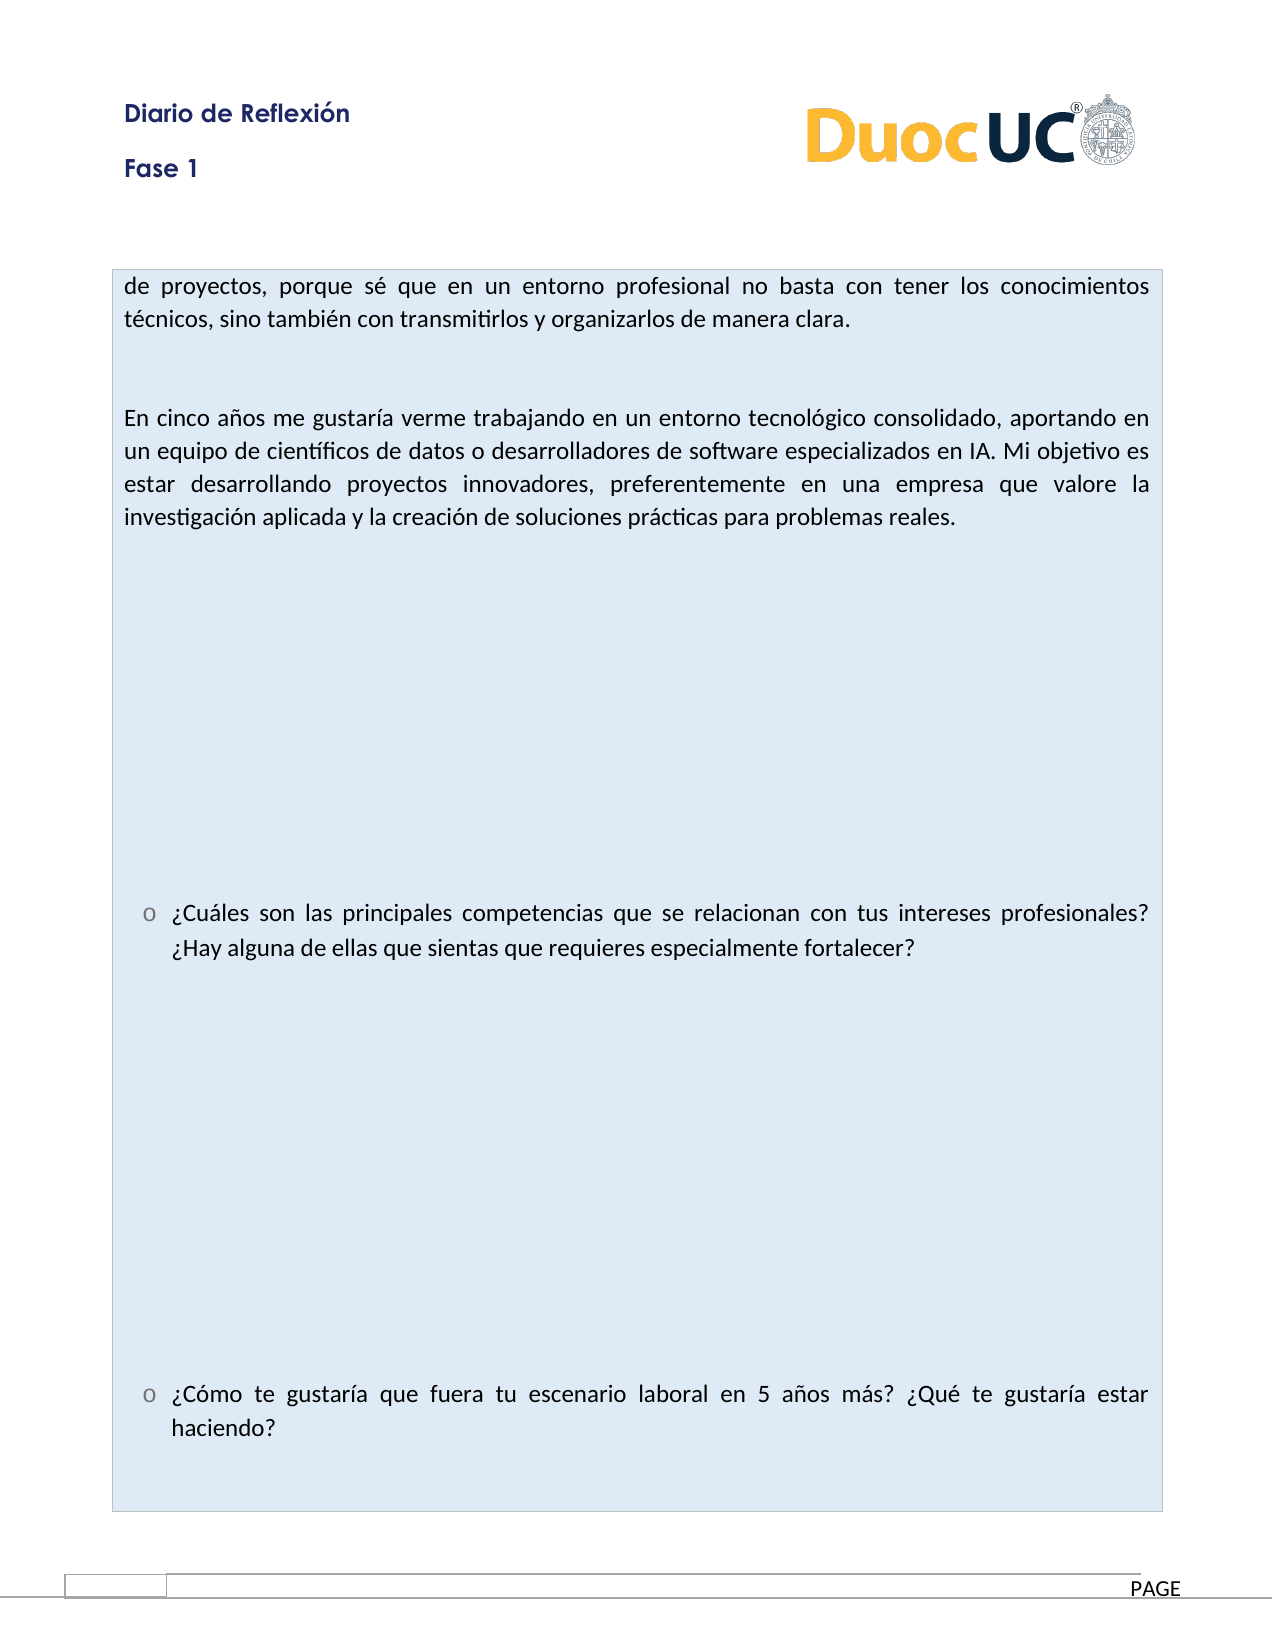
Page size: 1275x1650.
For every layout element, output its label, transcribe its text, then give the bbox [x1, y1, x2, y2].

picture [807, 94, 1135, 165]
